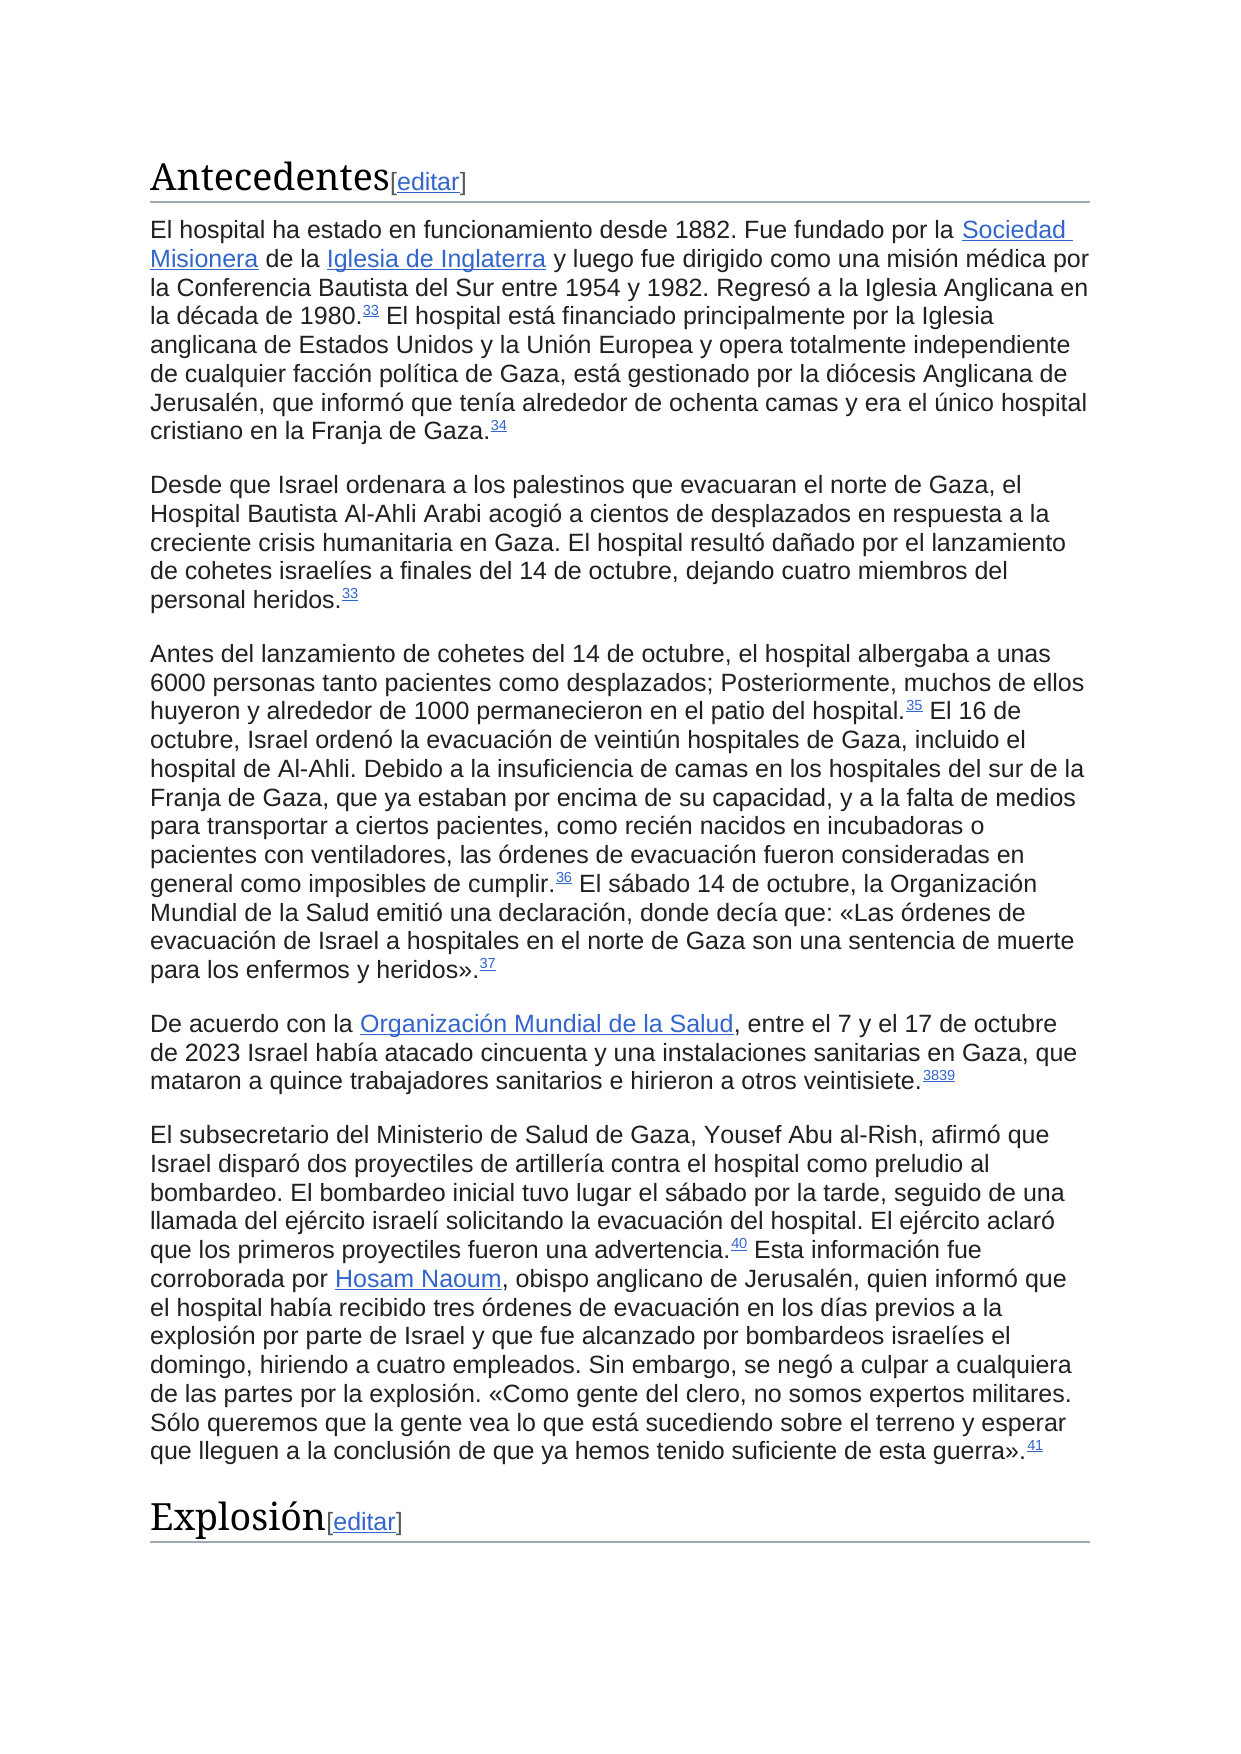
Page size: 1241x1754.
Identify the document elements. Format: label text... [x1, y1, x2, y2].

text Desde que Israel ordenara a los palestinos que evacuaran el norte de Gaza, el Hospital Bautista Al-Ahli Arabi acogió a cientos de desplazados en respuesta a la creciente crisis humanitaria en Gaza. El hospital resultó dañado por el lanzamiento de cohetes israelíes a finales del 14 de octubre, dejando cuatro miembros del personal heridos.33​ [150, 470, 1090, 614]
text El hospital ha estado en funcionamiento desde 1882. Fue fundado por la Sociedad Misionera de la Iglesia de Inglaterra y luego fue dirigido como una misión médica por la Conferencia Bautista del Sur entre 1954 y 1982. Regresó a la Iglesia Anglicana en la década de 1980.33​ El hospital está financiado principalmente por la Iglesia anglicana de Estados Unidos y la Unión Europea y opera totalmente independiente de cualquier facción política de Gaza, está gestionado por la diócesis Anglicana de Jerusalén, que informó que tenía alrededor de ochenta camas y era el único hospital cristiano en la Franja de Gaza.34​ [150, 215, 1090, 445]
text Antes del lanzamiento de cohetes del 14 de octubre, el hospital albergaba a unas 6000 personas tanto pacientes como desplazados; Posteriormente, muchos de ellos huyeron y alrededor de 1000 permanecieron en el patio del hospital.35​ El 16 de octubre, Israel ordenó la evacuación de veintiún hospitales de Gaza, incluido el hospital de Al-Ahli. Debido a la insuficiencia de camas en los hospitales del sur de la Franja de Gaza, que ya estaban por encima de su capacidad, y a la falta de medios para transportar a ciertos pacientes, como recién nacidos en incubadoras o pacientes con ventiladores, las órdenes de evacuación fueron consideradas en general como imposibles de cumplir.36​ El sábado 14 de octubre, la Organización Mundial de la Salud emitió una declaración, donde decía que: «Las órdenes de evacuación de Israel a hospitales en el norte de Gaza son una sentencia de muerte para los enfermos y heridos».37​ [150, 639, 1090, 984]
text De acuerdo con la Organización Mundial de la Salud, entre el 7 y el 17 de octubre de 2023 Israel había atacado cincuenta y una instalaciones sanitarias en Gaza, que mataron a quince trabajadores sanitarios e hirieron a otros veintisiete.38​39​ [150, 1009, 1090, 1095]
text Antecedentes[editar] [150, 150, 1090, 201]
text Explosión[editar] [150, 1490, 1090, 1541]
text El subsecretario del Ministerio de Salud de Gaza, Yousef Abu al-Rish, afirmó que Israel disparó dos proyectiles de artillería contra el hospital como preludio al bombardeo. El bombardeo inicial tuvo lugar el sábado por la tarde, seguido de una llamada del ejército israelí solicitando la evacuación del hospital. El ejército aclaró que los primeros proyectiles fueron una advertencia.40​ Esta información fue corroborada por Hosam Naoum, obispo anglicano de Jerusalén, quien informó que el hospital había recibido tres órdenes de evacuación en los días previos a la explosión por parte de Israel y que fue alcanzado por bombardeos israelíes el domingo, hiriendo a cuatro empleados. Sin embargo, se negó a culpar a cualquiera de las partes por la explosión. «Como gente del clero, no somos expertos militares. Sólo queremos que la gente vea lo que está sucediendo sobre el terreno y esperar que lleguen a la conclusión de que ya hemos tenido suficiente de esta guerra».41​ [150, 1120, 1090, 1465]
